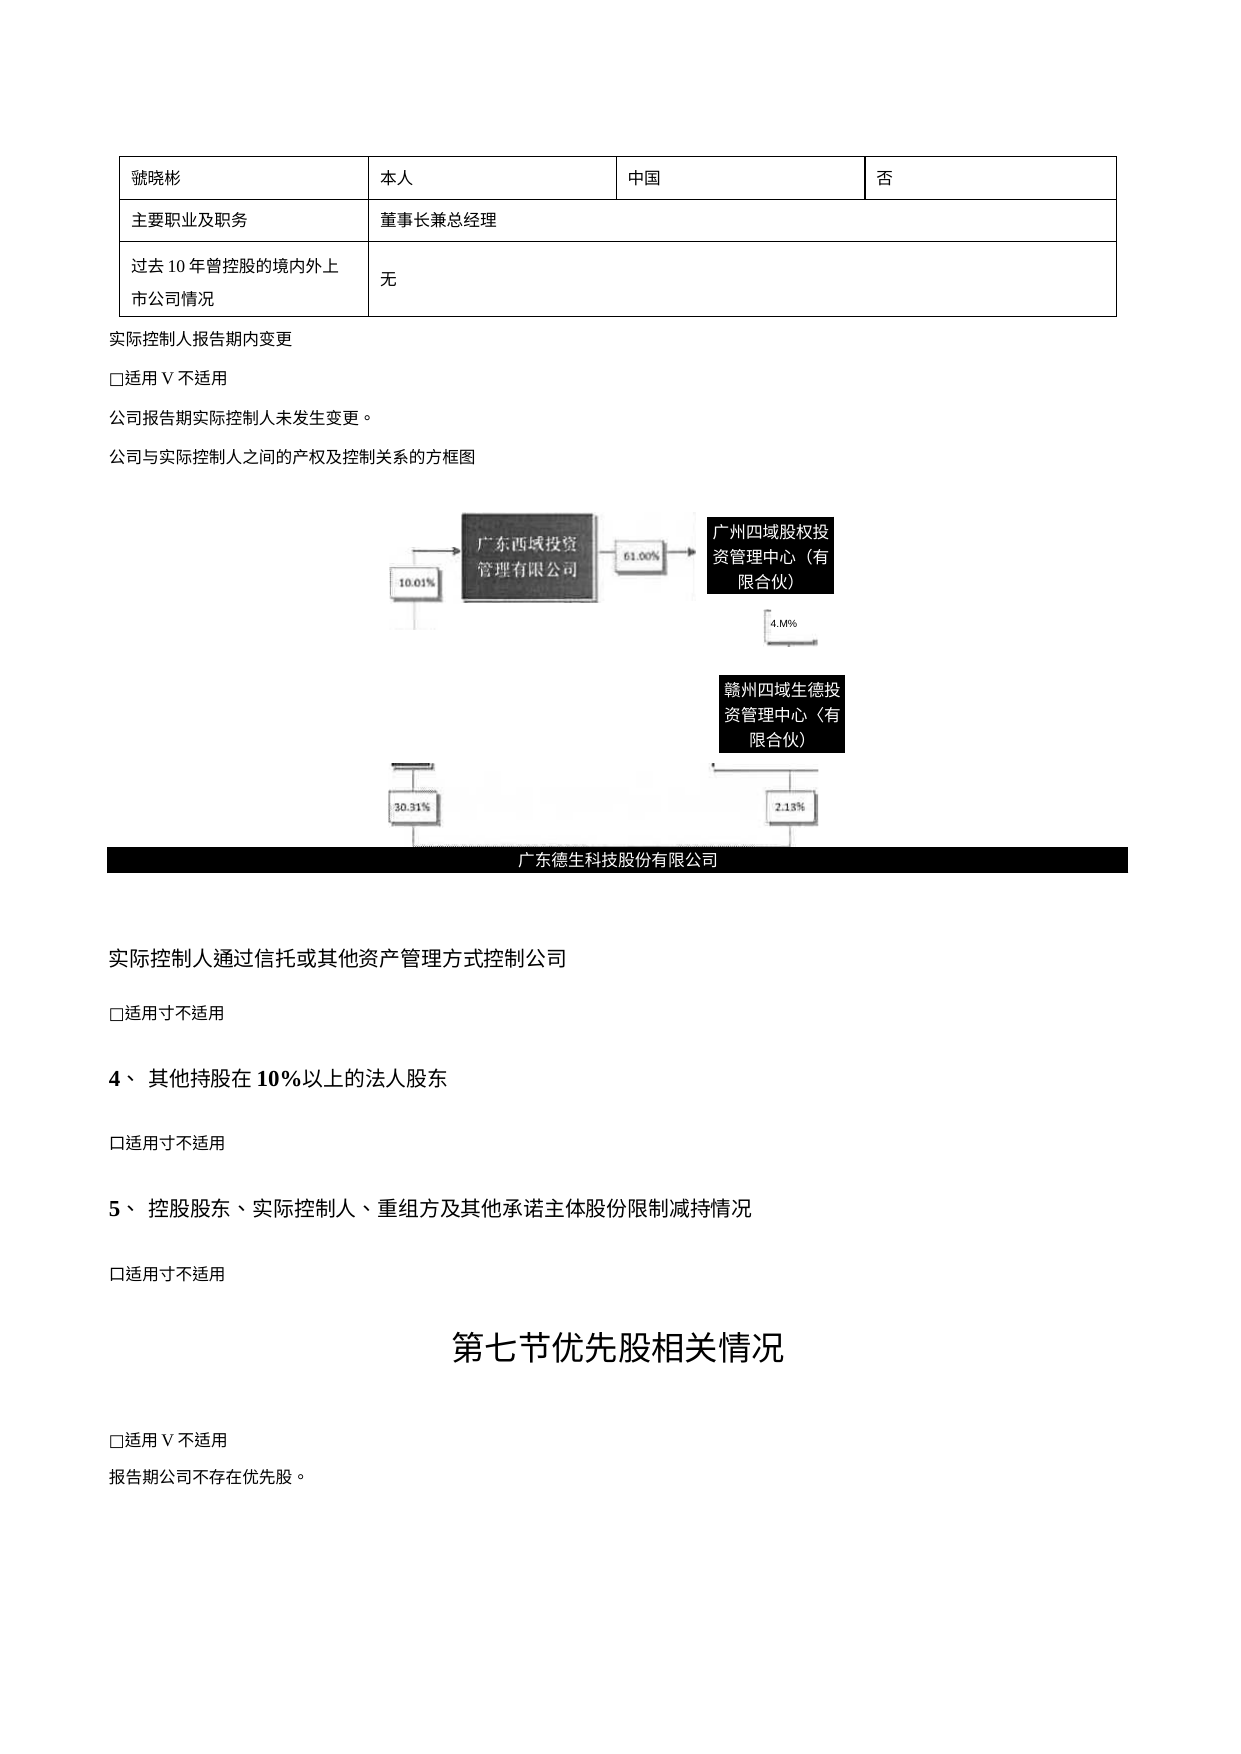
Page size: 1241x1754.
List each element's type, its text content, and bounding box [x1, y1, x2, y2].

subtitle 实际控制人通过信托或其他资产管理方式控制公司 [109, 944, 1127, 972]
text 口适用寸不适用 [109, 1262, 1127, 1285]
text 广东德生科技股份有限公司 [109, 849, 1127, 872]
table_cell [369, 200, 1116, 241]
subtitle 第七节优先股相关情况 [109, 1324, 1127, 1370]
picture [388, 763, 819, 847]
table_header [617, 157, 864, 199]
text □适用V不适用 [109, 1428, 1127, 1451]
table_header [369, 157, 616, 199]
text 实际控制人报告期内变更 [109, 328, 1127, 350]
text 口适用寸不适用 [109, 1132, 1127, 1154]
text □适用V不适用 [109, 367, 1127, 390]
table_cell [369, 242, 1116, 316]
picture [389, 512, 696, 630]
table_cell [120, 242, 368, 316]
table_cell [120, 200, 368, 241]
subtitle 4、 其他持股在10%以上的法人股东 [109, 1064, 1127, 1092]
text □适用寸不适用 [109, 1002, 1127, 1024]
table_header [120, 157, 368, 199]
text 公司与实际控制人之间的产权及控制关系的方框图 [109, 446, 1127, 468]
subtitle 5、 控股股东、实际控制人、重组方及其他承诺主体股份限制减持情况 [109, 1194, 1127, 1223]
text 公司报告期实际控制人未发生变更。 [109, 406, 1127, 429]
picture [763, 609, 819, 647]
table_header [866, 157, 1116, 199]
text 报告期公司不存在优先股。 [109, 1466, 1127, 1488]
